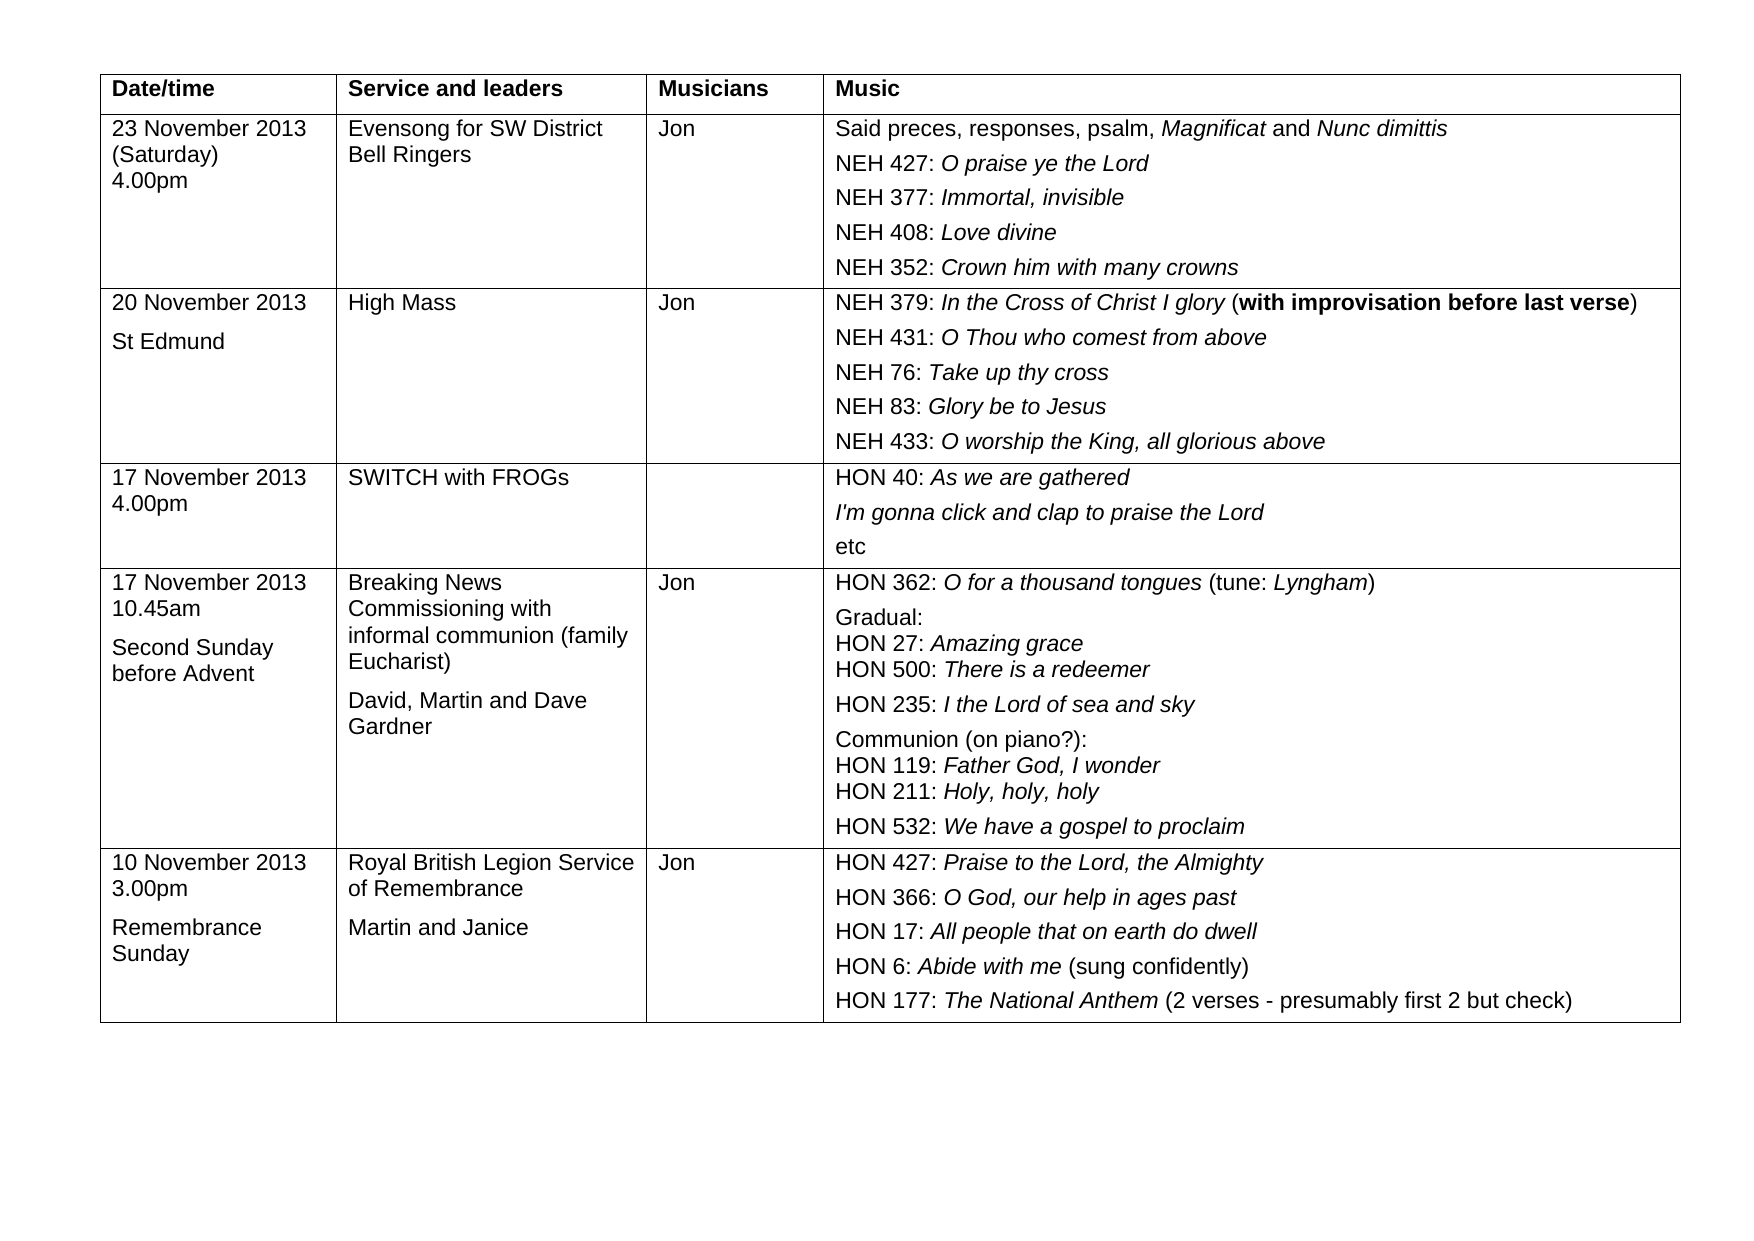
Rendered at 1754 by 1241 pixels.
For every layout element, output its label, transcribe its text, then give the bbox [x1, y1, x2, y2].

table_cell 17 November 2013 4.00pm [101, 464, 336, 568]
table_cell Evensong for SW District Bell Ringers [337, 115, 646, 288]
table_header Music [824, 75, 1680, 114]
table_cell Jon [647, 289, 823, 463]
table_cell Royal British Legion Service of Remembrance Martin and Janice [337, 849, 646, 1022]
table_cell High Mass [337, 289, 646, 463]
table_cell Said preces, responses, psalm, Magnificat and Nunc dimittis NEH 427: O praise ye the Lord NEH 377: Immortal, invisible NEH 408: Love divine NEH 352: Crown him with many crowns [824, 115, 1680, 288]
table_cell Breaking News Commissioning with informal communion (family Eucharist) David, Martin and Dave Gardner [337, 569, 646, 848]
table_header Service and leaders [337, 75, 646, 114]
table_cell NEH 379: In the Cross of Christ I glory (with improvisation before last verse) NEH 431: O Thou who comest from above NEH 76: Take up thy cross NEH 83: Glory be to Jesus NEH 433: O worship the King, all glorious above [824, 289, 1680, 463]
table_cell Jon [647, 115, 823, 288]
table_cell Jon [647, 569, 823, 848]
table_cell 17 November 2013 10.45am Second Sunday before Advent [101, 569, 336, 848]
table_cell 23 November 2013 (Saturday) 4.00pm [101, 115, 336, 288]
table_header Musicians [647, 75, 823, 114]
table_cell HON 40: As we are gathered I'm gonna click and clap to praise the Lord etc [824, 464, 1680, 568]
table_cell 20 November 2013 St Edmund [101, 289, 336, 463]
table_cell Jon [647, 849, 823, 1022]
table_cell HON 427: Praise to the Lord, the Almighty HON 366: O God, our help in ages past HON 17: All people that on earth do dwell HON 6: Abide with me (sung confidently) HON 177: The National Anthem (2 verses - presumably first 2 but check) [824, 849, 1680, 1022]
table_cell HON 362: O for a thousand tongues (tune: Lyngham) Gradual: HON 27: Amazing grace HON 500: There is a redeemer HON 235: I the Lord of sea and sky Communion (on piano?): HON 119: Father God, I wonder HON 211: Holy, holy, holy HON 532: We have a gospel to proclaim [824, 569, 1680, 848]
table_cell [647, 464, 823, 568]
table_cell 10 November 2013 3.00pm Remembrance Sunday [101, 849, 336, 1022]
table_cell SWITCH with FROGs [337, 464, 646, 568]
table_header Date/time [101, 75, 336, 114]
